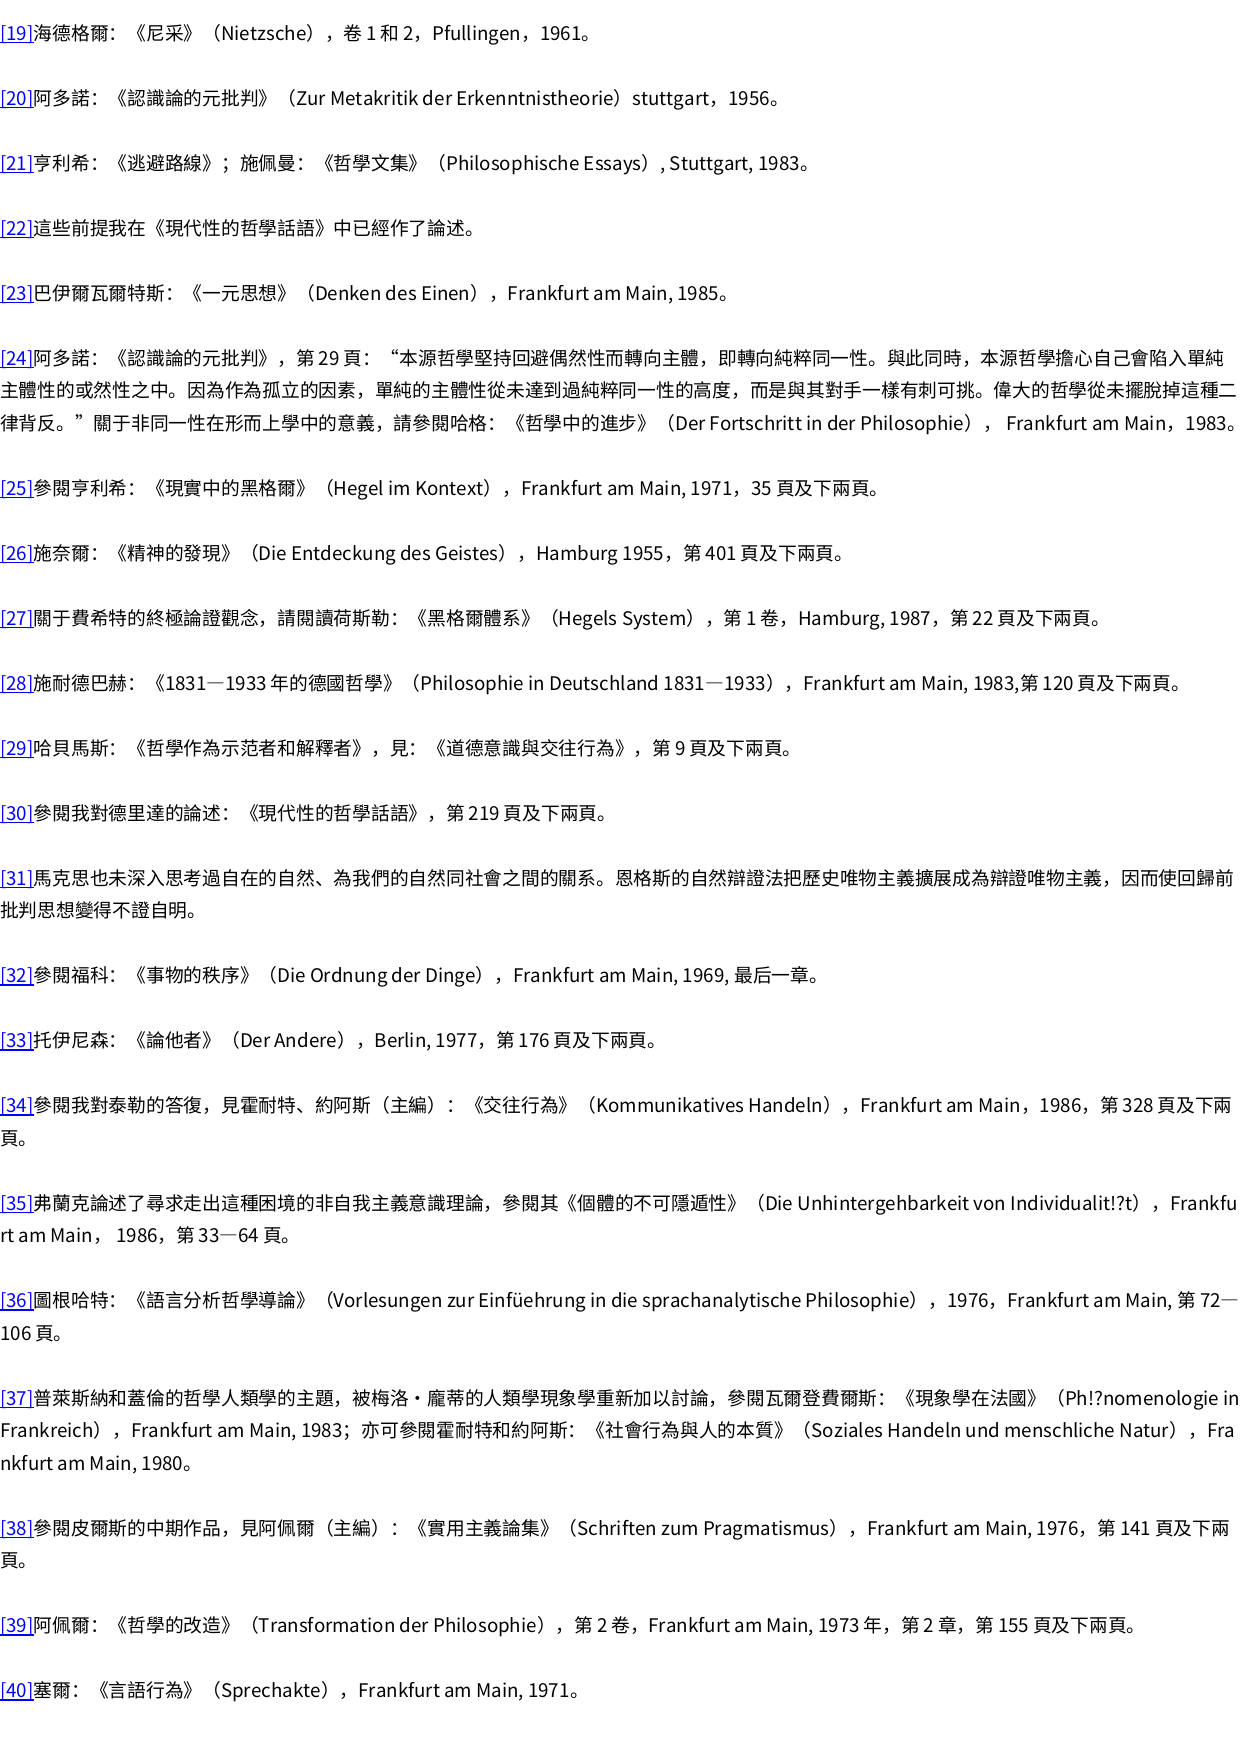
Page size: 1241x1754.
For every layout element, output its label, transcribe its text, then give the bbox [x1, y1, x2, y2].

text [36]圖根哈特：《語言分析哲學導論》（Vorlesungen zur Einfüehrung in die sprachanalytische Philosophie），1976，Frankfurt am Main, 第72—106頁。 [0, 1283, 1240, 1348]
text [34]參閱我對泰勒的答復，見霍耐特、約阿斯（主編）：《交往行為》（Kommunikatives Handeln），Frankfurt am Main，1986，第328頁及下兩頁。 [0, 1088, 1240, 1153]
text [37]普萊斯納和蓋倫的哲學人類學的主題，被梅洛·龐蒂的人類學現象學重新加以討論，參閱瓦爾登費爾斯：《現象學在法國》（Ph!?nomenologie in Frankreich），Frankfurt am Main, 1983；亦可參閱霍耐特和約阿斯：《社會行為與人的本質》（Soziales Handeln und menschliche Natur），Frankfurt am Main, 1980。 [0, 1381, 1240, 1478]
text [25]參閱亨利希：《現實中的黑格爾》（Hegel im Kontext），Frankfurt am Main, 1971，35頁及下兩頁。 [0, 471, 1240, 503]
text [24]阿多諾：《認識論的元批判》，第29頁：“本源哲學堅持回避偶然性而轉向主體，即轉向純粹同一性。與此同時，本源哲學擔心自己會陷入單純主體性的或然性之中。因為作為孤立的因素，單純的主體性從未達到過純粹同一性的高度，而是與其對手一樣有刺可挑。偉大的哲學從未擺脫掉這種二律背反。”關于非同一性在形而上學中的意義，請參閱哈格：《哲學中的進步》（Der Fortschritt in der Philosophie）， Frankfurt am Main，1983。 [0, 341, 1240, 438]
text [39]阿佩爾：《哲學的改造》（Transformation der Philosophie），第2卷，Frankfurt am Main, 1973年，第2章，第155頁及下兩頁。 [0, 1608, 1240, 1641]
text [19]海德格爾：《尼采》（Nietzsche），卷1和2，Pfullingen，1961。 [0, 16, 1240, 48]
text [30]參閱我對德里達的論述：《現代性的哲學話語》，第219頁及下兩頁。 [0, 796, 1240, 828]
text [38]參閱皮爾斯的中期作品，見阿佩爾（主編）：《實用主義論集》（Schriften zum Pragmatismus），Frankfurt am Main, 1976，第141頁及下兩頁。 [0, 1511, 1240, 1576]
text [21]亨利希：《逃避路線》；施佩曼：《哲學文集》（Philosophische Essays）, Stuttgart, 1983。 [0, 146, 1240, 178]
text [23]巴伊爾瓦爾特斯：《一元思想》（Denken des Einen），Frankfurt am Main, 1985。 [0, 276, 1240, 308]
text [26]施奈爾：《精神的發現》（Die Entdeckung des Geistes），Hamburg 1955，第401頁及下兩頁。 [0, 536, 1240, 568]
text [33]托伊尼森：《論他者》（Der Andere），Berlin, 1977，第176頁及下兩頁。 [0, 1023, 1240, 1056]
text [20]阿多諾：《認識論的元批判》（Zur Metakritik der Erkenntnistheorie）stuttgart，1956。 [0, 81, 1240, 113]
text [29]哈貝馬斯：《哲學作為示范者和解釋者》，見：《道德意識與交往行為》，第9頁及下兩頁。 [0, 731, 1240, 763]
text [35]弗蘭克論述了尋求走出這種困境的非自我主義意識理論，參閱其《個體的不可隱遁性》（Die Unhintergehbarkeit von Individualit!?t），Frankfurt am Main， 1986，第33—64頁。 [0, 1186, 1240, 1251]
text [27]關于費希特的終極論證觀念，請閱讀荷斯勒：《黑格爾體系》（Hegels System），第1卷，Hamburg, 1987，第22頁及下兩頁。 [0, 601, 1240, 633]
text [22]這些前提我在《現代性的哲學話語》中已經作了論述。 [0, 211, 1240, 243]
text [31]馬克思也未深入思考過自在的自然、為我們的自然同社會之間的關系。恩格斯的自然辯證法把歷史唯物主義擴展成為辯證唯物主義，因而使回歸前批判思想變得不證自明。 [0, 861, 1240, 926]
text [40]塞爾：《言語行為》（Sprechakte），Frankfurt am Main, 1971。 [0, 1673, 1240, 1706]
text [32]參閱福科：《事物的秩序》（Die Ordnung der Dinge），Frankfurt am Main, 1969, 最后一章。 [0, 958, 1240, 991]
text [28]施耐德巴赫：《1831—1933年的德國哲學》（Philosophie in Deutschland 1831—1933），Frankfurt am Main, 1983,第120頁及下兩頁。 [0, 666, 1240, 698]
